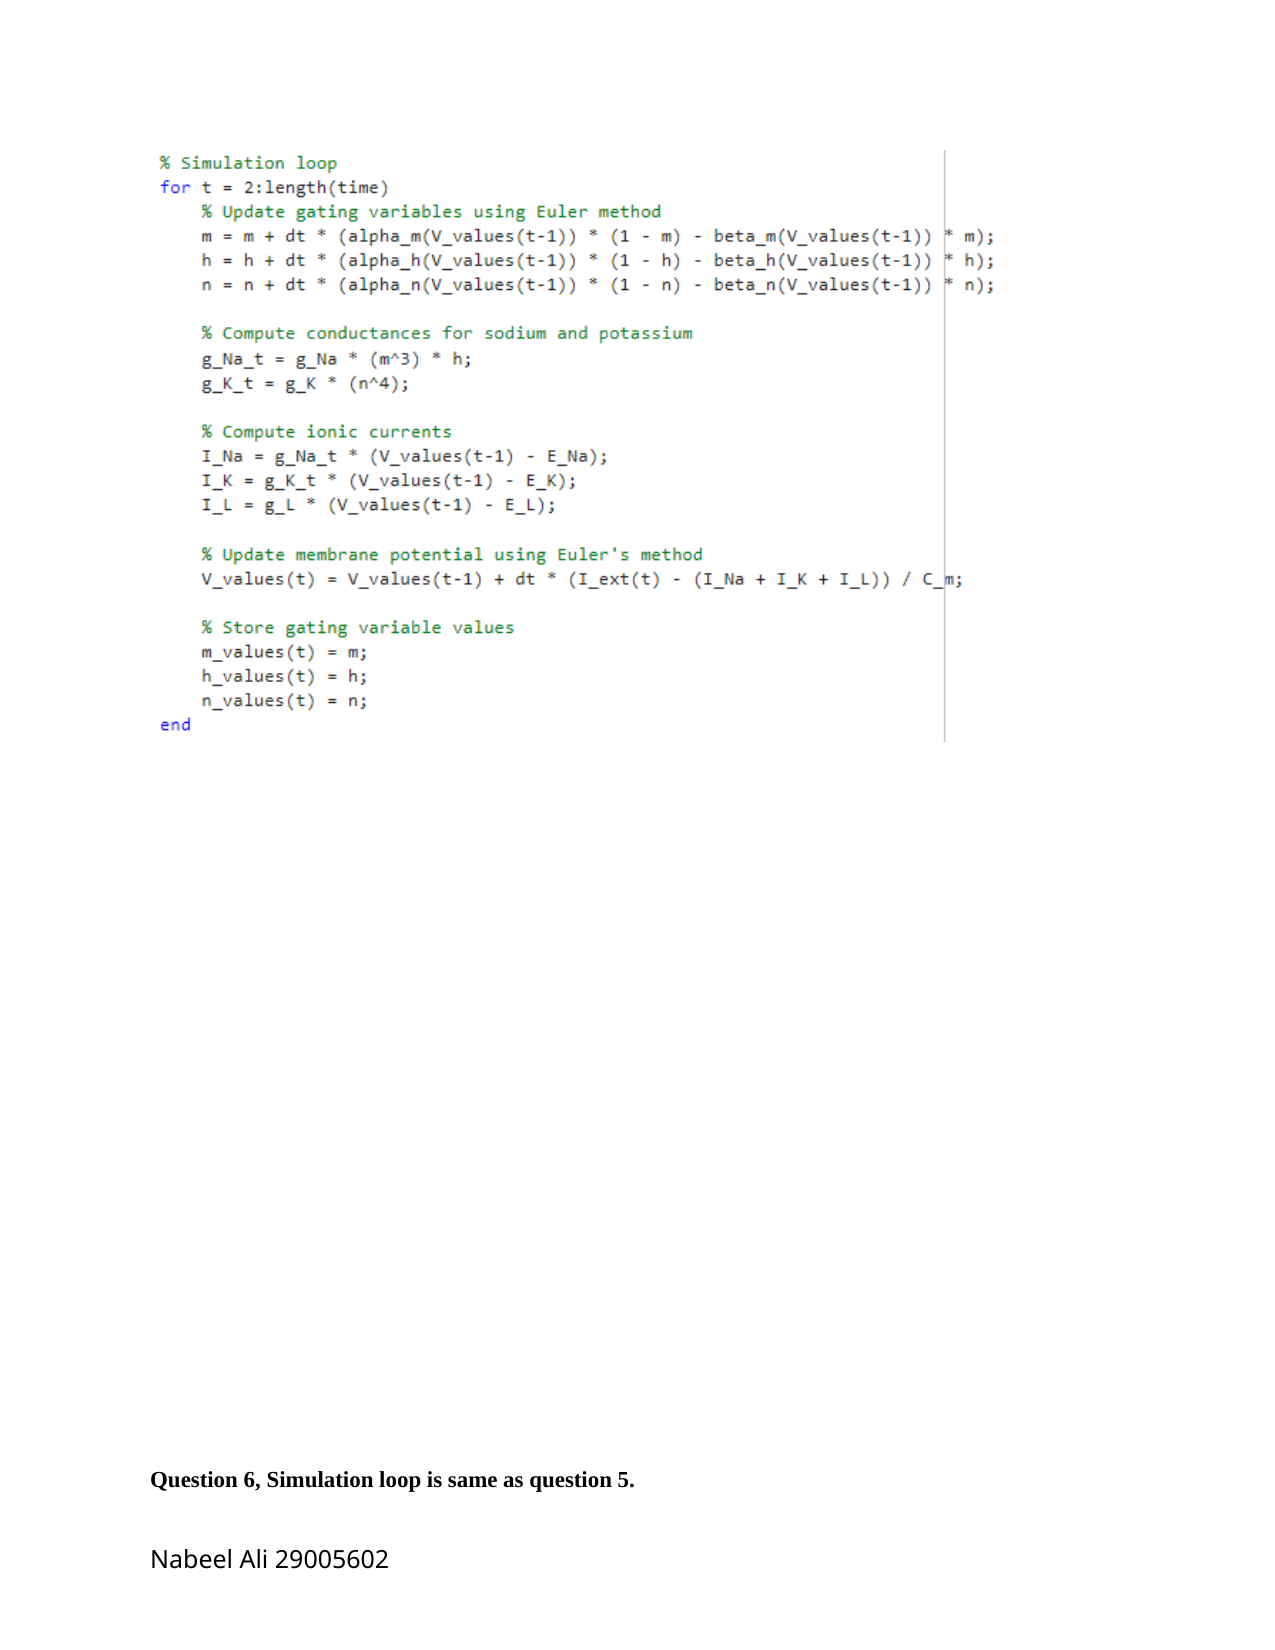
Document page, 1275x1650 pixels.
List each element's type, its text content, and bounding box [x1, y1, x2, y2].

text Question 6, Simulation loop is same as question 5. [150, 1466, 1125, 1492]
picture [150, 150, 1054, 742]
